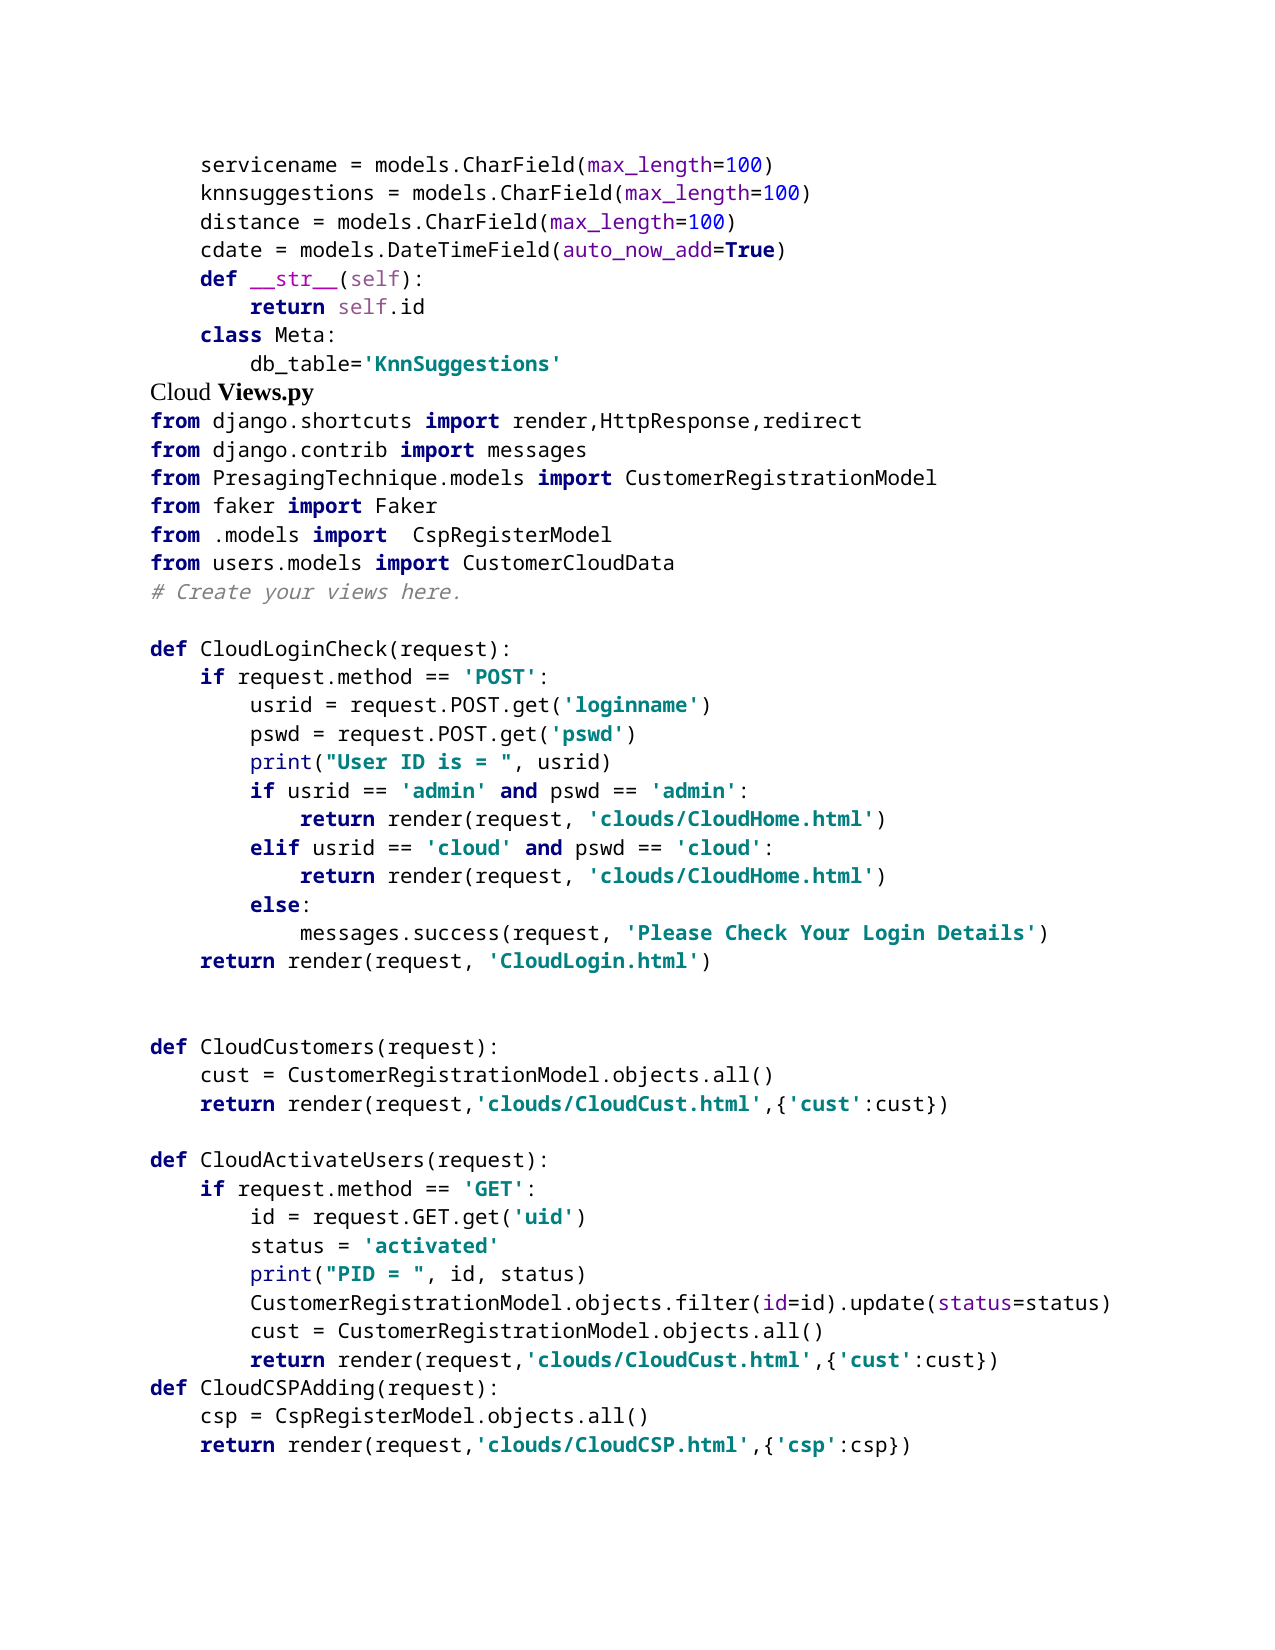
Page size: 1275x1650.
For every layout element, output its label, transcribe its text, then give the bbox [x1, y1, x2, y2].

text Cloud Views.py [150, 377, 1125, 406]
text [150, 150, 1125, 377]
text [150, 406, 1125, 1487]
